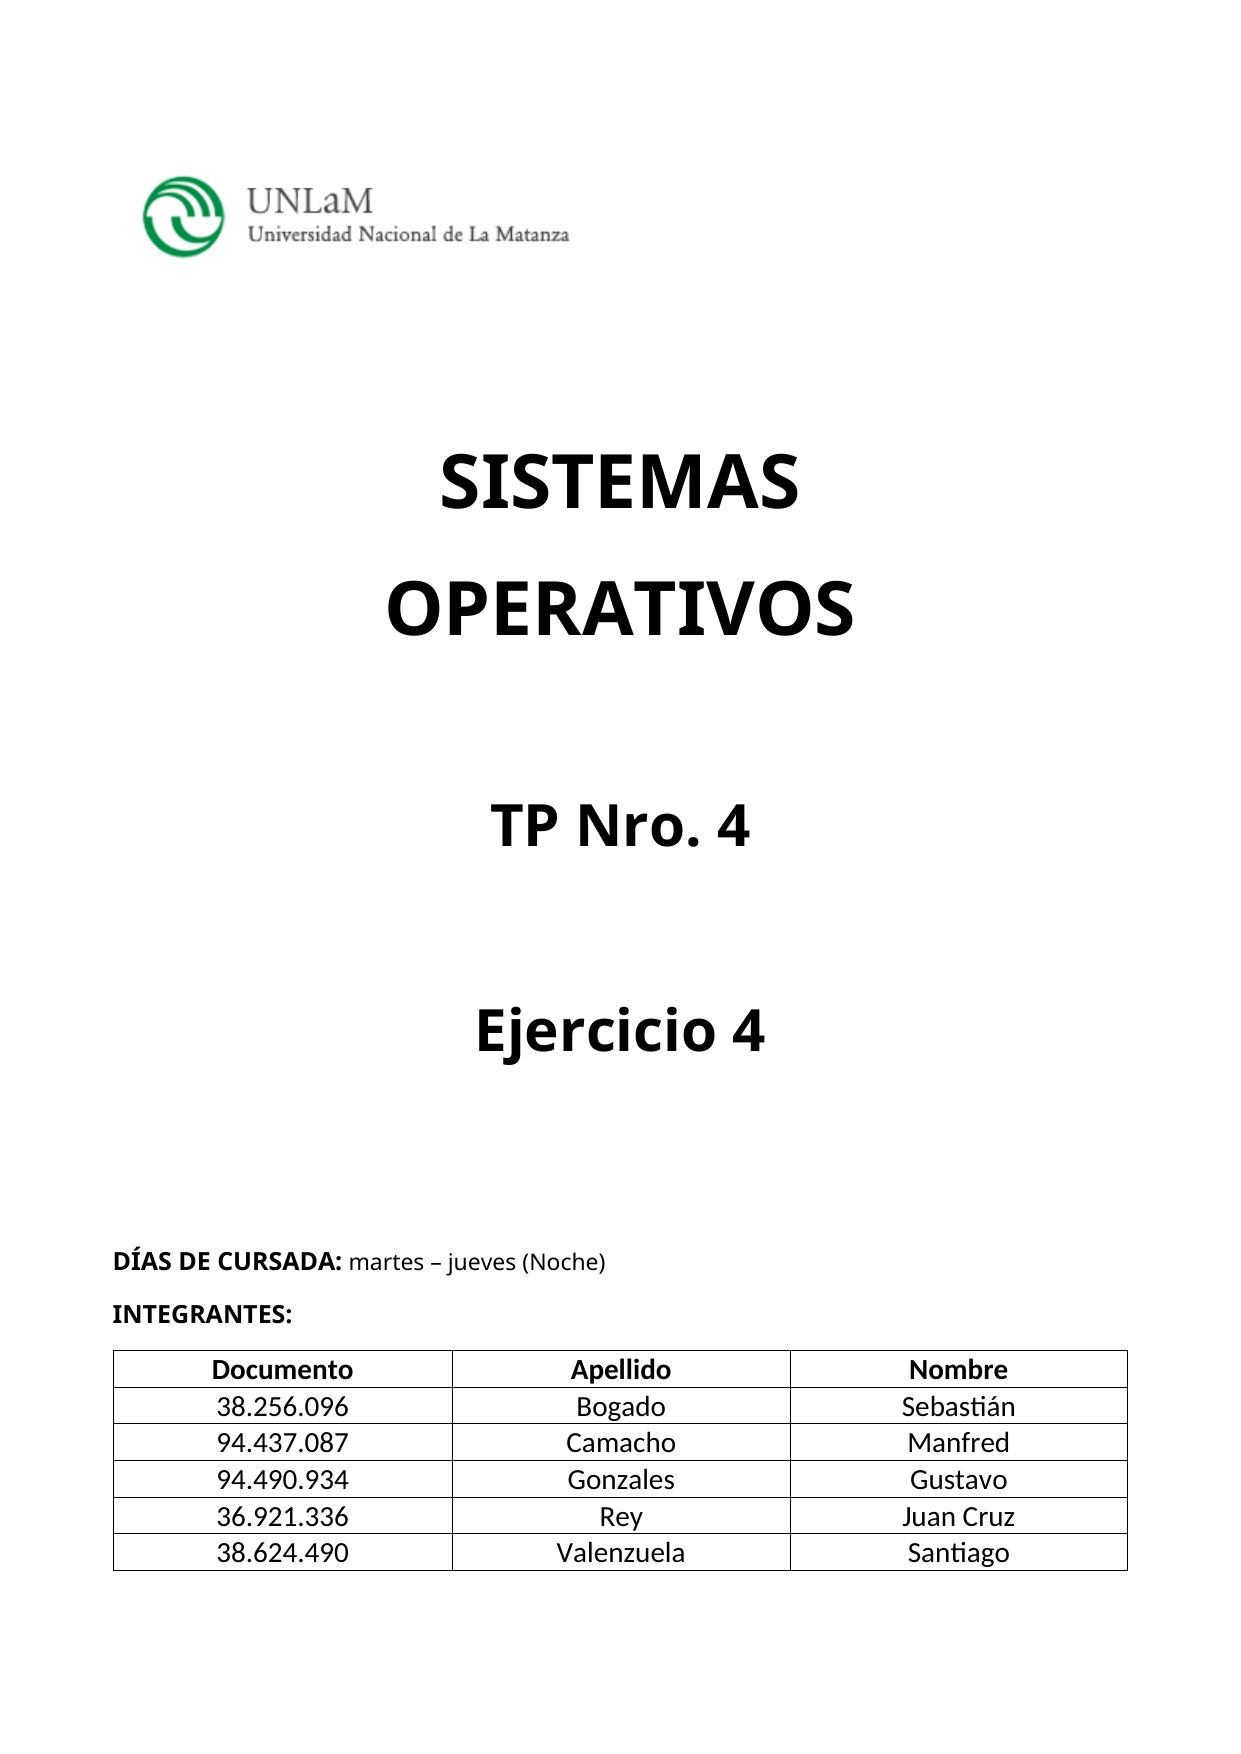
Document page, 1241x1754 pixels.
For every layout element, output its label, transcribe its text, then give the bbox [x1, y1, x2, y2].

table_cell Valenzuela [453, 1534, 790, 1570]
text Ejercicio 4 [112, 989, 1128, 1069]
table_cell Juan Cruz [791, 1498, 1127, 1533]
table_cell Camacho [453, 1424, 790, 1460]
picture [112, 150, 597, 282]
table_cell Santiago [791, 1534, 1127, 1570]
table_cell Bogado [453, 1388, 790, 1423]
text DÍAS DE CURSADA: martes – jueves (Noche) [112, 1243, 1128, 1277]
table_cell Rey [453, 1498, 790, 1533]
table_cell 94.437.087 [114, 1424, 452, 1460]
text OPERATIVOS [112, 555, 1128, 657]
text INTEGRANTES: [112, 1297, 1128, 1331]
text SISTEMAS [112, 428, 1128, 530]
table_cell Manfred [791, 1424, 1127, 1460]
table_cell Sebastián [791, 1388, 1127, 1423]
text TP Nro. 4 [112, 784, 1128, 864]
table_header Nombre [791, 1351, 1127, 1387]
table_cell 36.921.336 [114, 1498, 452, 1533]
table_cell 38.256.096 [114, 1388, 452, 1423]
table_cell 94.490.934 [114, 1461, 452, 1497]
table_cell Gustavo [791, 1461, 1127, 1497]
table_cell 38.624.490 [114, 1534, 452, 1570]
table_header Documento [114, 1351, 452, 1387]
table_cell Gonzales [453, 1461, 790, 1497]
table_header Apellido [453, 1351, 790, 1387]
